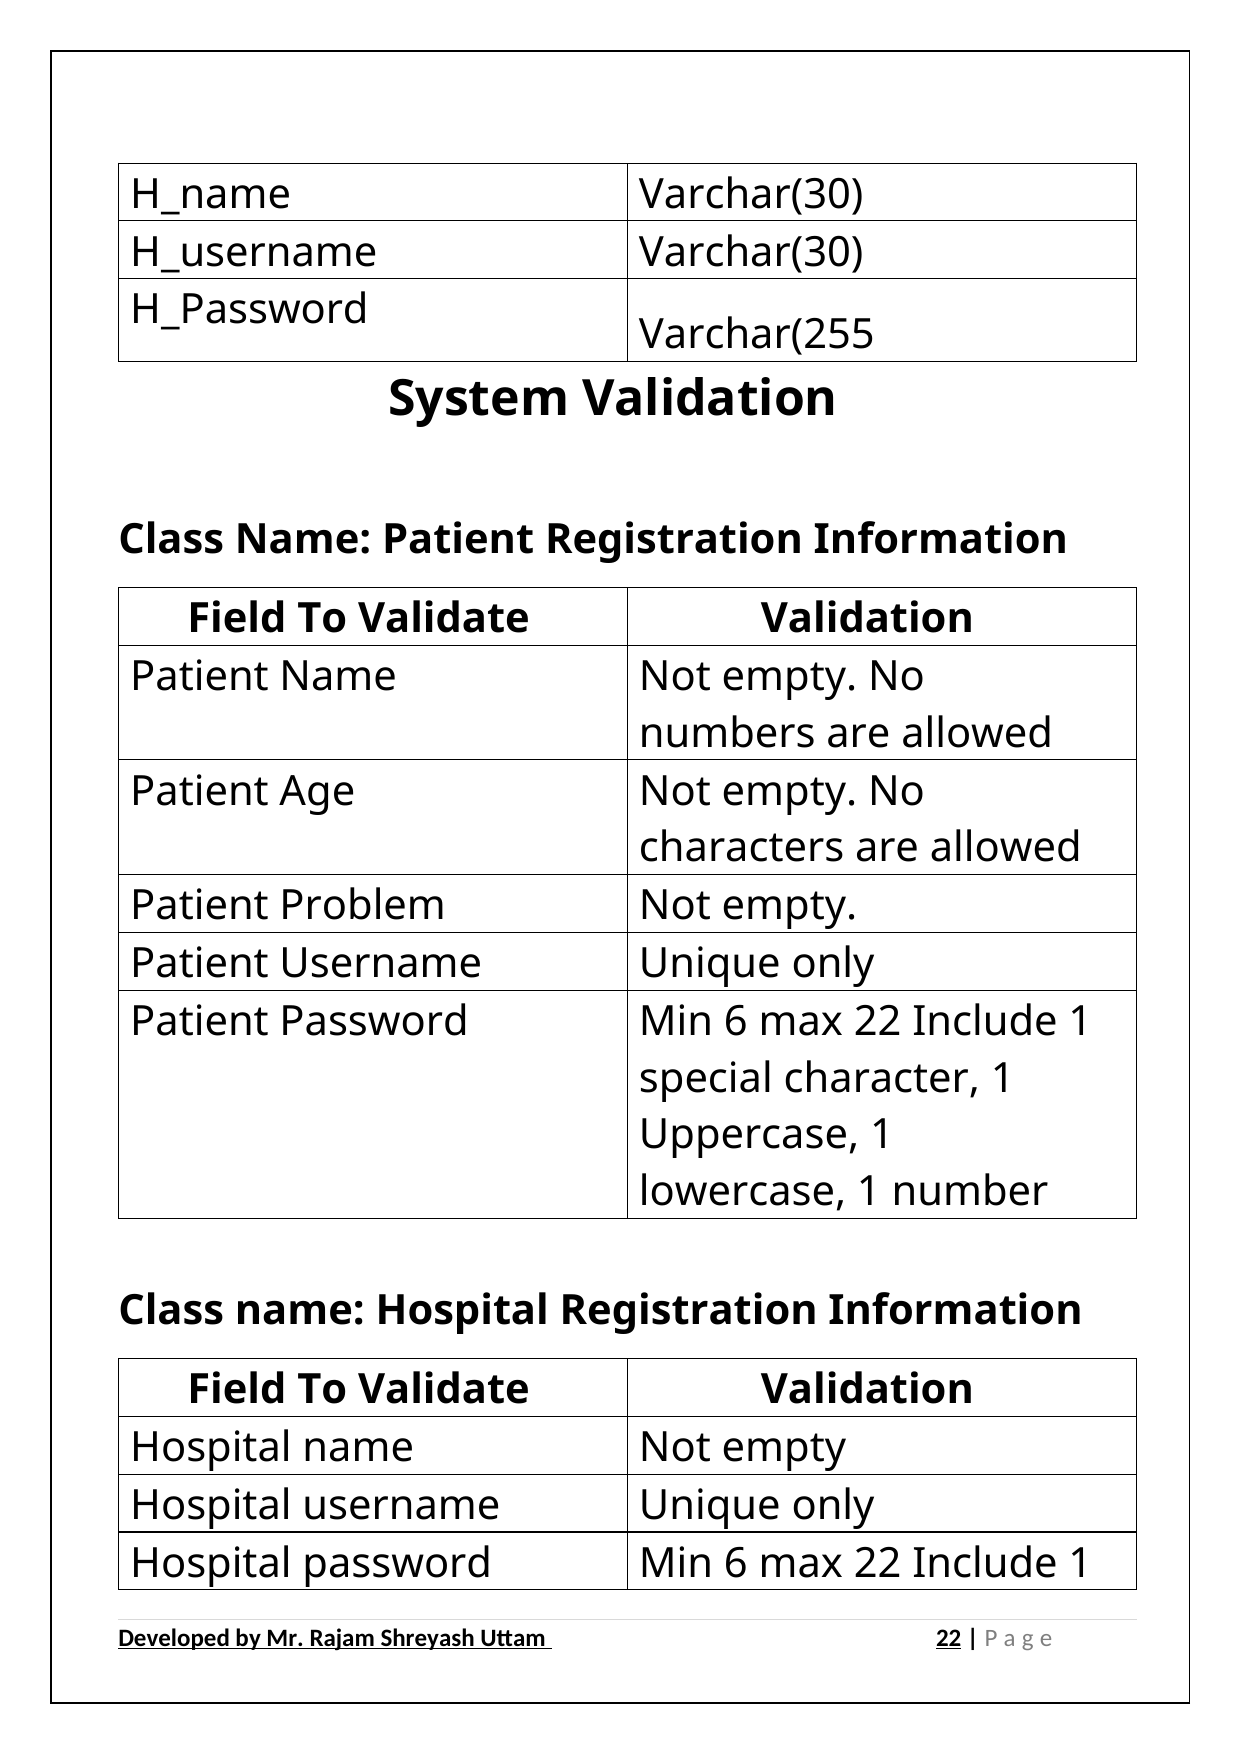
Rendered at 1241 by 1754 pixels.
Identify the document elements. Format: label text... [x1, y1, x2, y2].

table_cell Not empty. No characters are allowed [628, 760, 1136, 874]
table_cell Patient Username [119, 933, 627, 989]
table_cell Not empty. [628, 875, 1136, 932]
table_cell Varchar(255 [628, 279, 1136, 361]
table_header Field To Validate [119, 588, 627, 645]
table_header Field To Validate [119, 1359, 627, 1416]
table_cell Hospital username [119, 1475, 627, 1531]
table_cell Unique only [628, 1475, 1136, 1531]
list System Validation [118, 362, 1107, 430]
table_cell Patient Name [119, 646, 627, 759]
table_header Validation [628, 1359, 1136, 1416]
table_cell Unique only [628, 933, 1136, 989]
table_header Validation [628, 588, 1136, 645]
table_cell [628, 1533, 1136, 1589]
list Class Name: Patient Registration Information [118, 509, 1107, 566]
list Class name: Hospital Registration Information [118, 1280, 1107, 1337]
table_cell H_name [119, 164, 627, 220]
table_cell Min 6 max 22 Include 1 special character, 1 Uppercase, 1 lowercase, 1 number [628, 991, 1136, 1218]
table_cell Varchar(30) [628, 164, 1136, 220]
table_cell Patient Age [119, 760, 627, 874]
table_cell H_Password [119, 279, 627, 361]
table_cell Hospital name [119, 1417, 627, 1473]
table_cell Hospital password [119, 1533, 627, 1589]
table_cell Not empty [628, 1417, 1136, 1473]
table_cell Varchar(30) [628, 221, 1136, 278]
table_cell H_username [119, 221, 627, 278]
table_cell Patient Password [119, 991, 627, 1218]
table_cell Not empty. No numbers are allowed [628, 646, 1136, 759]
table_cell Patient Problem [119, 875, 627, 932]
